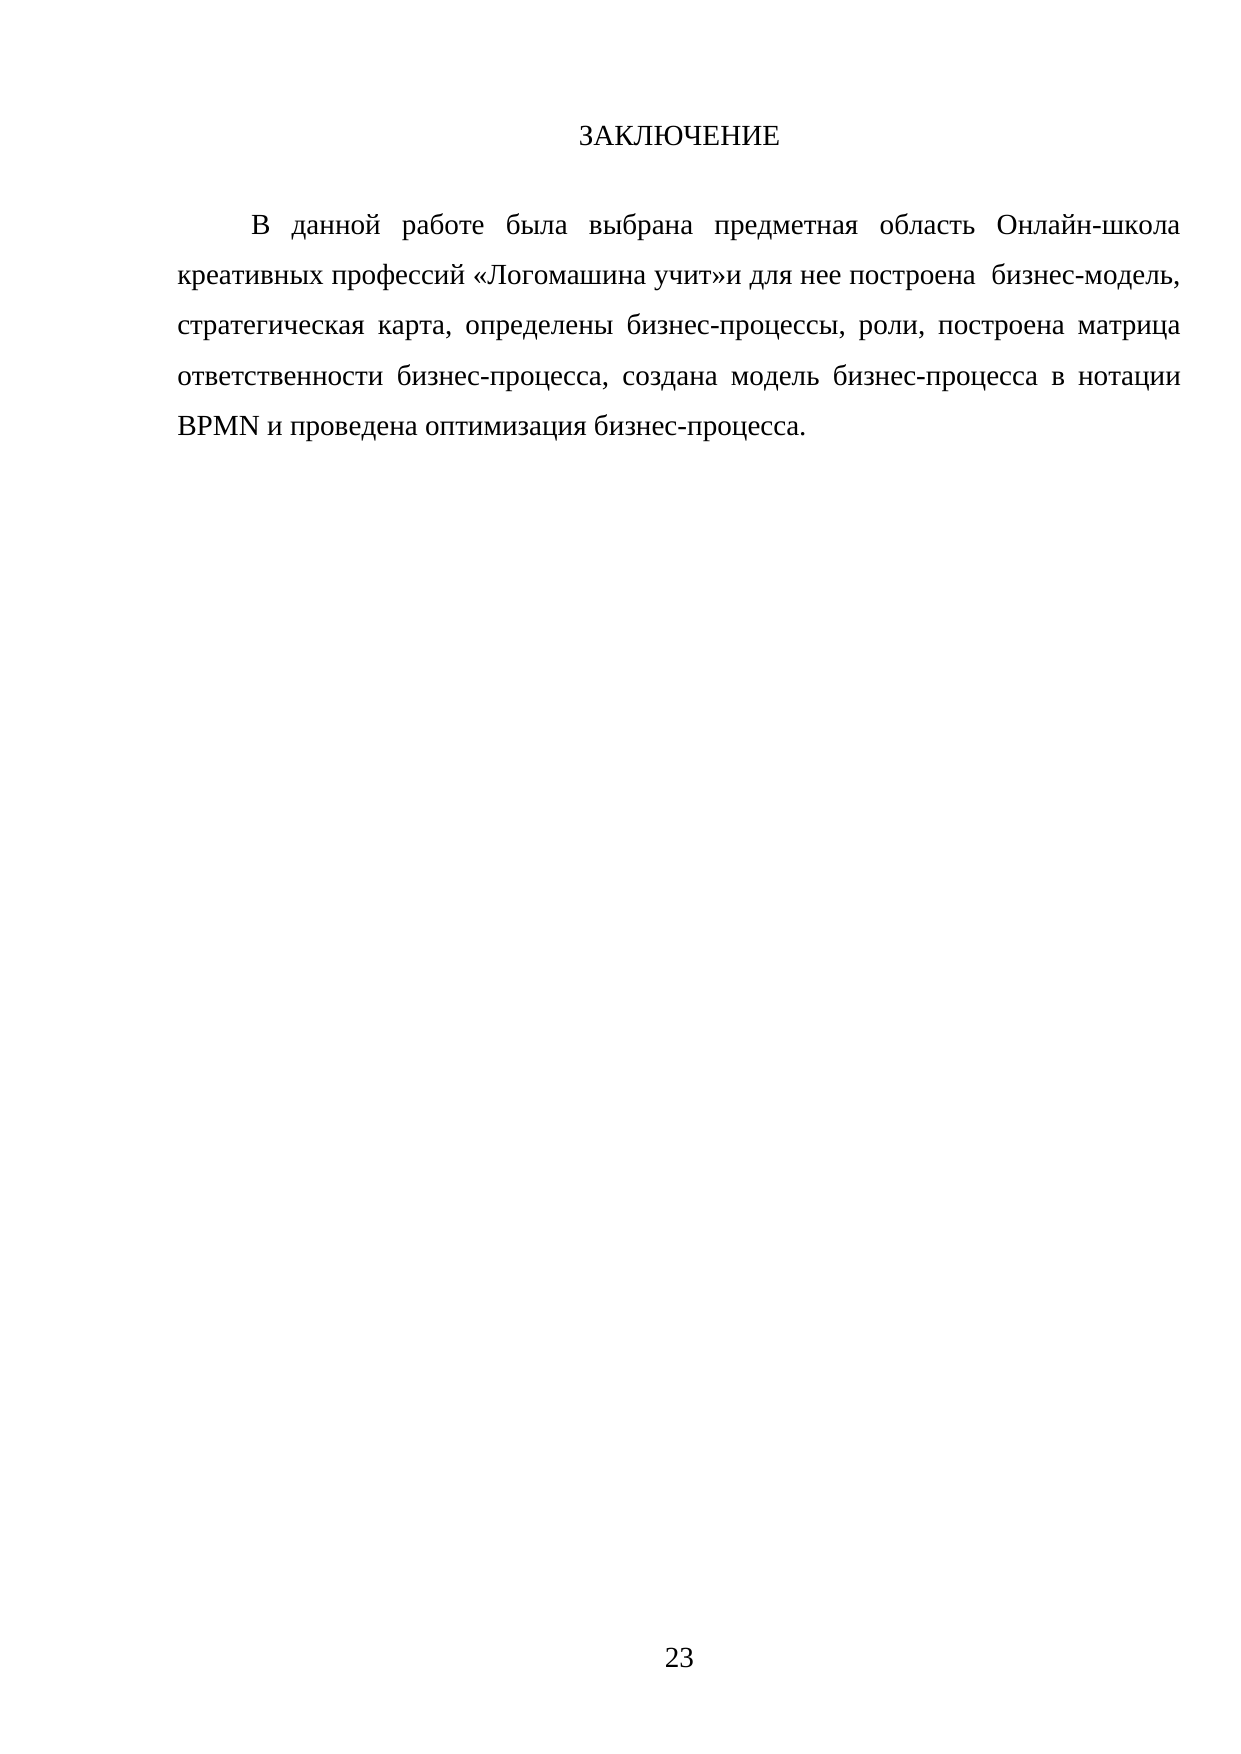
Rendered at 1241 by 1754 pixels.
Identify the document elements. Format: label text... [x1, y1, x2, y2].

text В данной работе была выбрана предметная область Онлайн-школа креативных профессий «Логомашина учит»и для нее построена бизнес-модель, стратегическая карта, определены бизнес-процессы, роли, построена матрица ответственности бизнес-процесса, создана модель бизнес-процесса в нотации BPMN и проведена оптимизация бизнес-процесса. [177, 207, 1181, 442]
subtitle ЗАКЛЮЧЕНИЕ [177, 118, 1181, 152]
